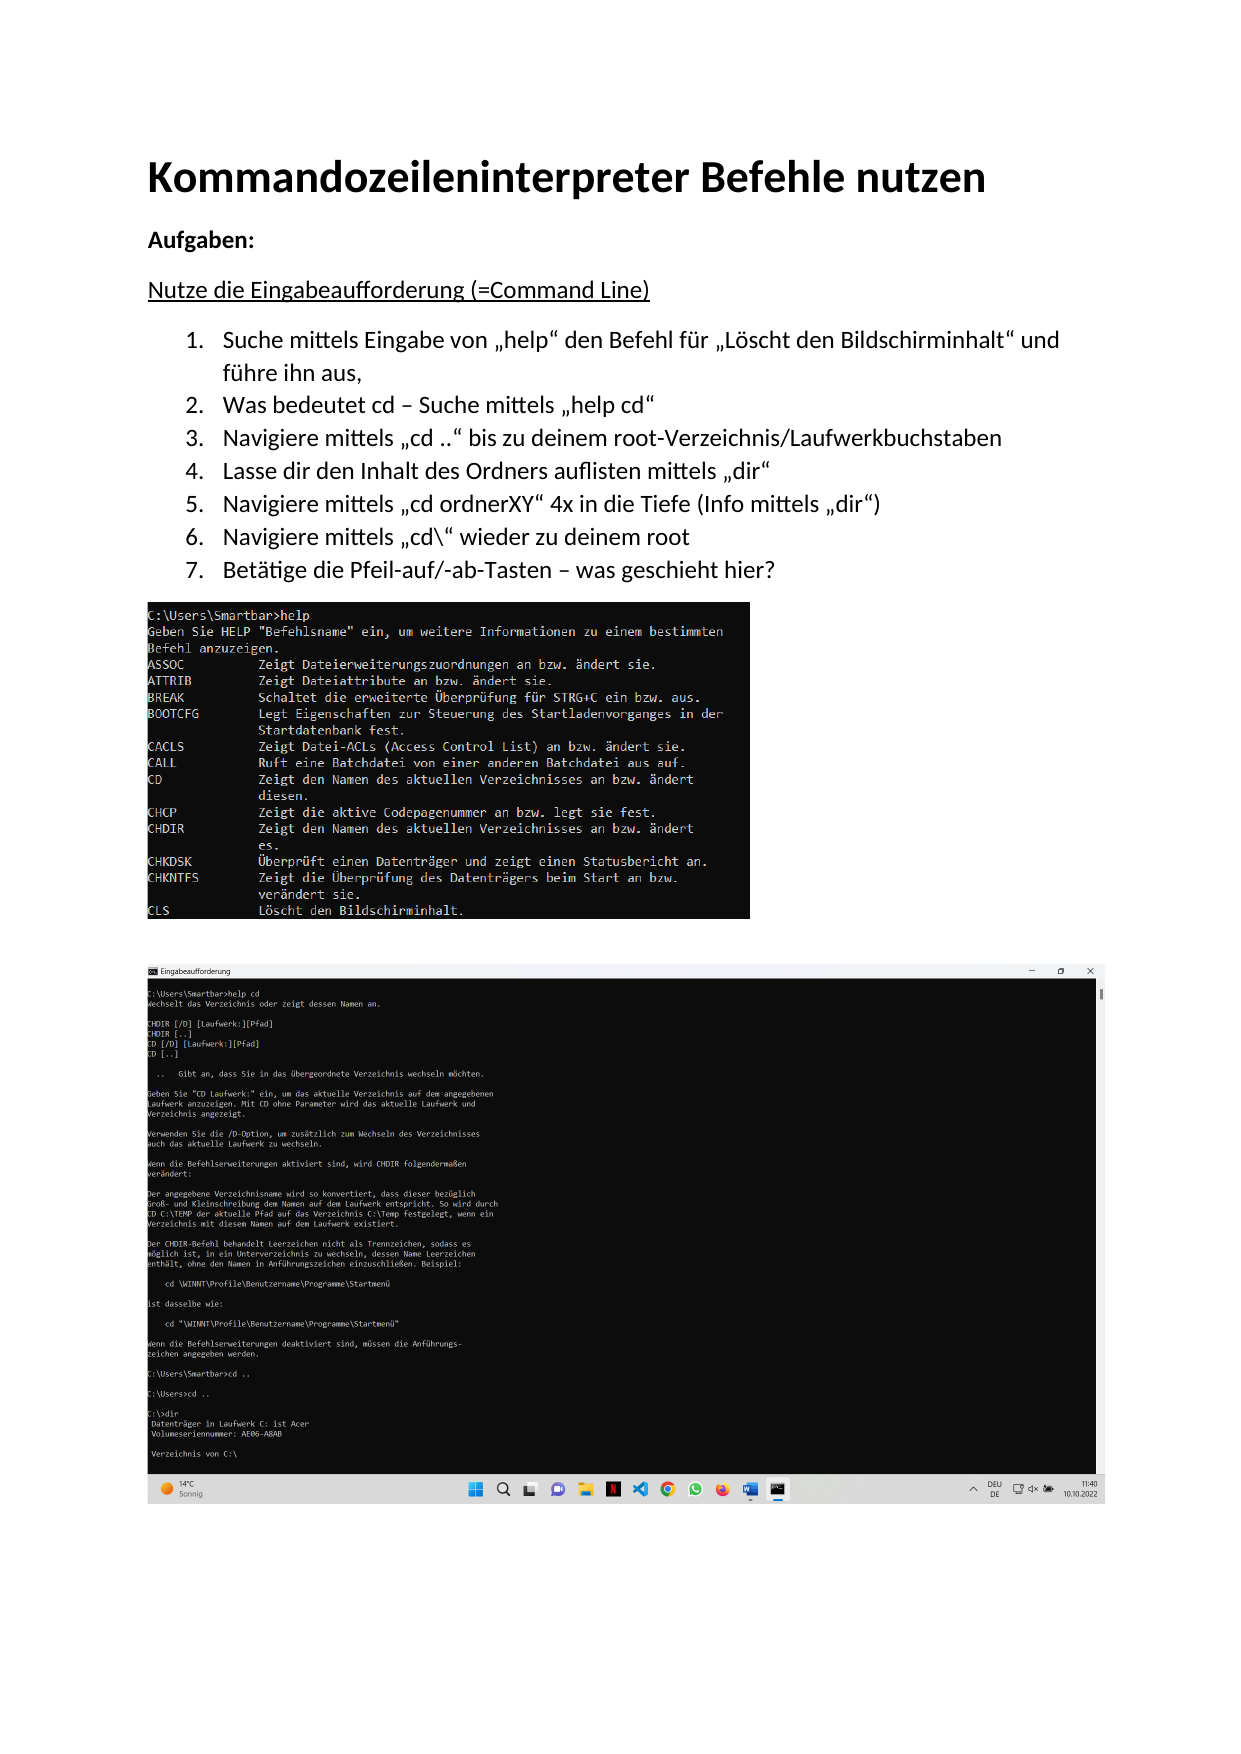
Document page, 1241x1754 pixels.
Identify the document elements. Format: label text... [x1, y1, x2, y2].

list Suche mittels Eingabe von „help“ den Befehl für „Löscht den Bildschirminhalt“ und führe ihn aus, [185, 324, 1093, 387]
list Navigiere mittels „cd\“ wieder zu deinem root [185, 521, 1093, 552]
text Kommandozeileninterpreter Befehle nutzen [148, 148, 1093, 203]
list Was bedeutet cd – Suche mittels „help cd“ [185, 389, 1093, 420]
picture [147, 964, 1106, 1504]
text Aufgaben: [148, 224, 1093, 255]
text Nutze die Eingabeaufforderung (=Command Line) [148, 274, 1093, 305]
list Navigiere mittels „cd ..“ bis zu deinem root-Verzeichnis/Laufwerkbuchstaben [185, 422, 1093, 453]
list Betätige die Pfeil-auf/-ab-Tasten – was geschieht hier? [185, 554, 1093, 585]
picture [147, 602, 750, 919]
list Navigiere mittels „cd ordnerXY“ 4x in die Tiefe (Info mittels „dir“) [185, 488, 1093, 519]
list Lasse dir den Inhalt des Ordners auflisten mittels „dir“ [185, 455, 1093, 486]
